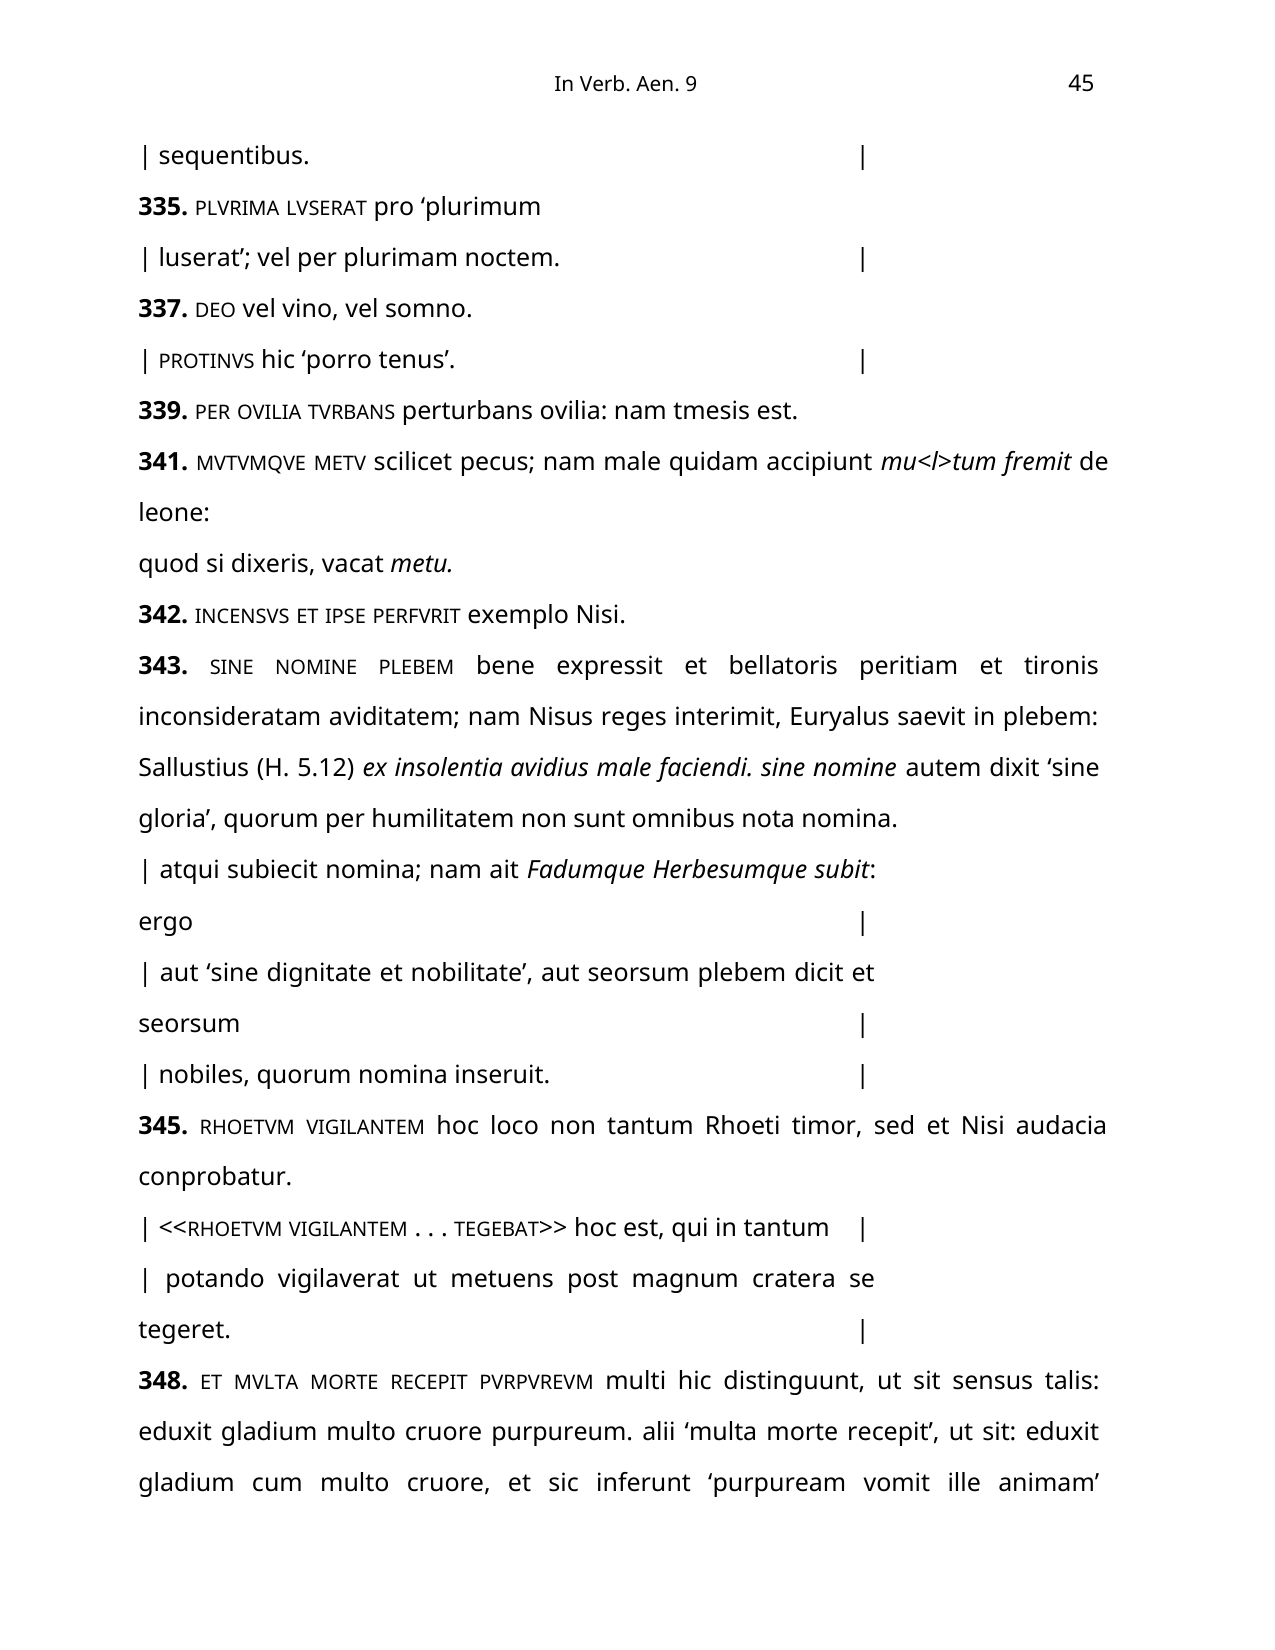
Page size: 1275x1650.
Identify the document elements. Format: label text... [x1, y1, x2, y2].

text | nobiles, quorum nomina inseruit. | [138, 1056, 876, 1090]
text 341. mvtvmqve metv scilicet pecus; nam male quidam accipiunt mu<l>tum fremit de leone: [138, 444, 1108, 529]
text 337. deo vel vino, vel somno. [138, 291, 1108, 325]
text | luserat’; vel per plurimam noctem. | [138, 239, 876, 274]
text quod si dixeris, vacat metu. [138, 546, 1108, 580]
text 339. per ovilia tvrbans perturbans ovilia: nam tmesis est. [138, 393, 1108, 427]
text | <<rhoetvm vigilantem . . . tegebat>> hoc est, qui in tantum | [138, 1209, 876, 1243]
text 343. sine nomine plebem bene expressit et bellatoris peritiam et tironis inconsideratam aviditatem; nam Nisus reges interimit, Euryalus saevit in plebem: Sallustius (H. 5.12) ex insolentia avidius male faciendi. sine nomine autem dixit ‘sine gloria’, quorum per humilitatem non sunt omnibus nota nomina. [138, 648, 1100, 835]
text 335. plvrima lvserat pro ‘plurimum [138, 188, 1108, 223]
text | atqui subiecit nomina; nam ait Fadumque Herbesumque subit: ergo | [138, 852, 876, 937]
text 342. incensvs et ipse perfvrit exemplo Nisi. [138, 597, 1108, 631]
text | protinvs hic ‘porro tenus’. | [138, 342, 876, 376]
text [138, 1362, 1100, 1499]
text 345. rhoetvm vigilantem hoc loco non tantum Rhoeti timor, sed et Nisi audacia conprobatur. [138, 1107, 1108, 1192]
text | aut ‘sine dignitate et nobilitate’, aut seorsum plebem dicit et seorsum | [138, 954, 876, 1039]
text | potando vigilaverat ut metuens post magnum cratera se tegeret. | [138, 1260, 876, 1346]
text | sequentibus. | [138, 137, 876, 172]
